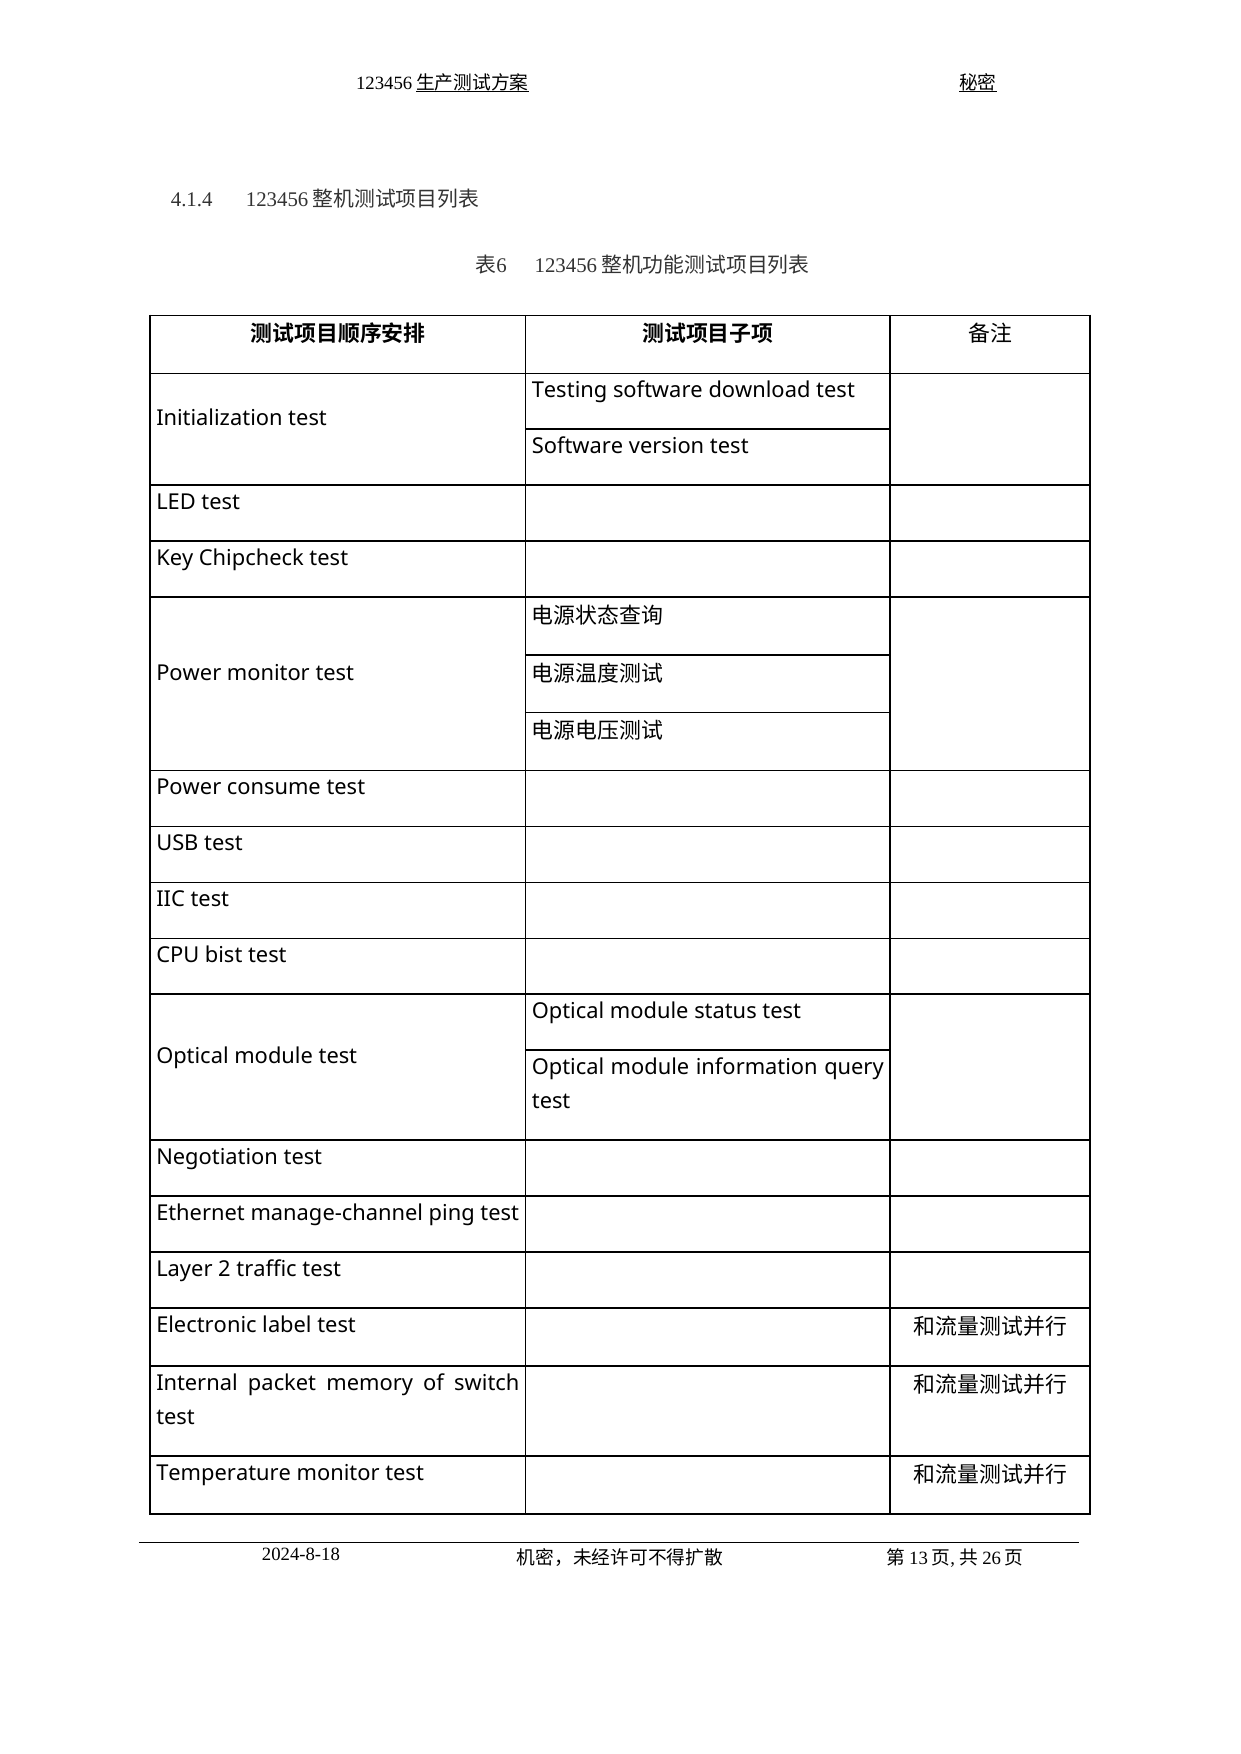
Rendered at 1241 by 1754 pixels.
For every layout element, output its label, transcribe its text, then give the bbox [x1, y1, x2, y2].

subtitle 123456整机测试项目列表 [171, 182, 1090, 212]
table_cell Testing software download test [526, 374, 889, 428]
table_cell [891, 995, 1089, 1139]
table_cell IIC test [151, 883, 525, 937]
table_cell [526, 1367, 889, 1455]
table_cell Power consume test [151, 771, 525, 826]
table_cell Key Chipcheck test [151, 542, 525, 596]
table_cell [526, 939, 889, 993]
table_cell [526, 542, 889, 596]
table_cell CPU bist test [151, 939, 525, 993]
table_header 测试项目顺序安排 [151, 316, 525, 372]
table_cell [526, 827, 889, 881]
table_cell Electronic label test [151, 1309, 525, 1365]
table_cell [891, 1197, 1089, 1251]
table_cell [526, 1309, 889, 1365]
table_cell LED test [151, 486, 525, 540]
table_cell Software version test [526, 430, 889, 484]
table_cell [526, 1457, 889, 1513]
table_cell [891, 883, 1089, 937]
table_header 测试项目子项 [526, 316, 889, 372]
table_cell Power monitor test [151, 598, 525, 769]
table_cell Internal packet memory of switch test [151, 1367, 525, 1455]
table_cell Optical module information query test [526, 1051, 889, 1139]
table_cell [891, 486, 1089, 540]
table_cell [891, 542, 1089, 596]
table_cell [891, 598, 1089, 769]
text 123456整机功能测试项目列表 [194, 248, 1090, 279]
table_cell Optical module status test [526, 995, 889, 1049]
table_cell [891, 1141, 1089, 1195]
table_cell 电源温度测试 [526, 656, 889, 712]
table_header 备注 [891, 316, 1089, 372]
table_cell [891, 771, 1089, 826]
table_cell 电源状态查询 [526, 598, 889, 654]
table_cell [526, 486, 889, 540]
table_cell 和流量测试并行 [891, 1457, 1089, 1513]
table_cell [891, 827, 1089, 881]
table_cell [526, 883, 889, 937]
table_cell 和流量测试并行 [891, 1309, 1089, 1365]
table_cell Negotiation test [151, 1141, 525, 1195]
table_cell Optical module test [151, 995, 525, 1139]
table_cell Initialization test [151, 374, 525, 484]
table_cell 电源电压测试 [526, 713, 889, 769]
table_cell Layer 2 traffic test [151, 1253, 525, 1307]
table_cell [526, 771, 889, 826]
table_cell Ethernet manage-channel ping test [151, 1197, 525, 1251]
table_cell USB test [151, 827, 525, 881]
table_cell Temperature monitor test [151, 1457, 525, 1513]
table_cell [891, 1253, 1089, 1307]
table_cell [891, 939, 1089, 993]
table_cell [891, 374, 1089, 484]
table_cell [526, 1141, 889, 1195]
table_cell [526, 1253, 889, 1307]
table_cell [526, 1197, 889, 1251]
table_cell 和流量测试并行 [891, 1367, 1089, 1455]
